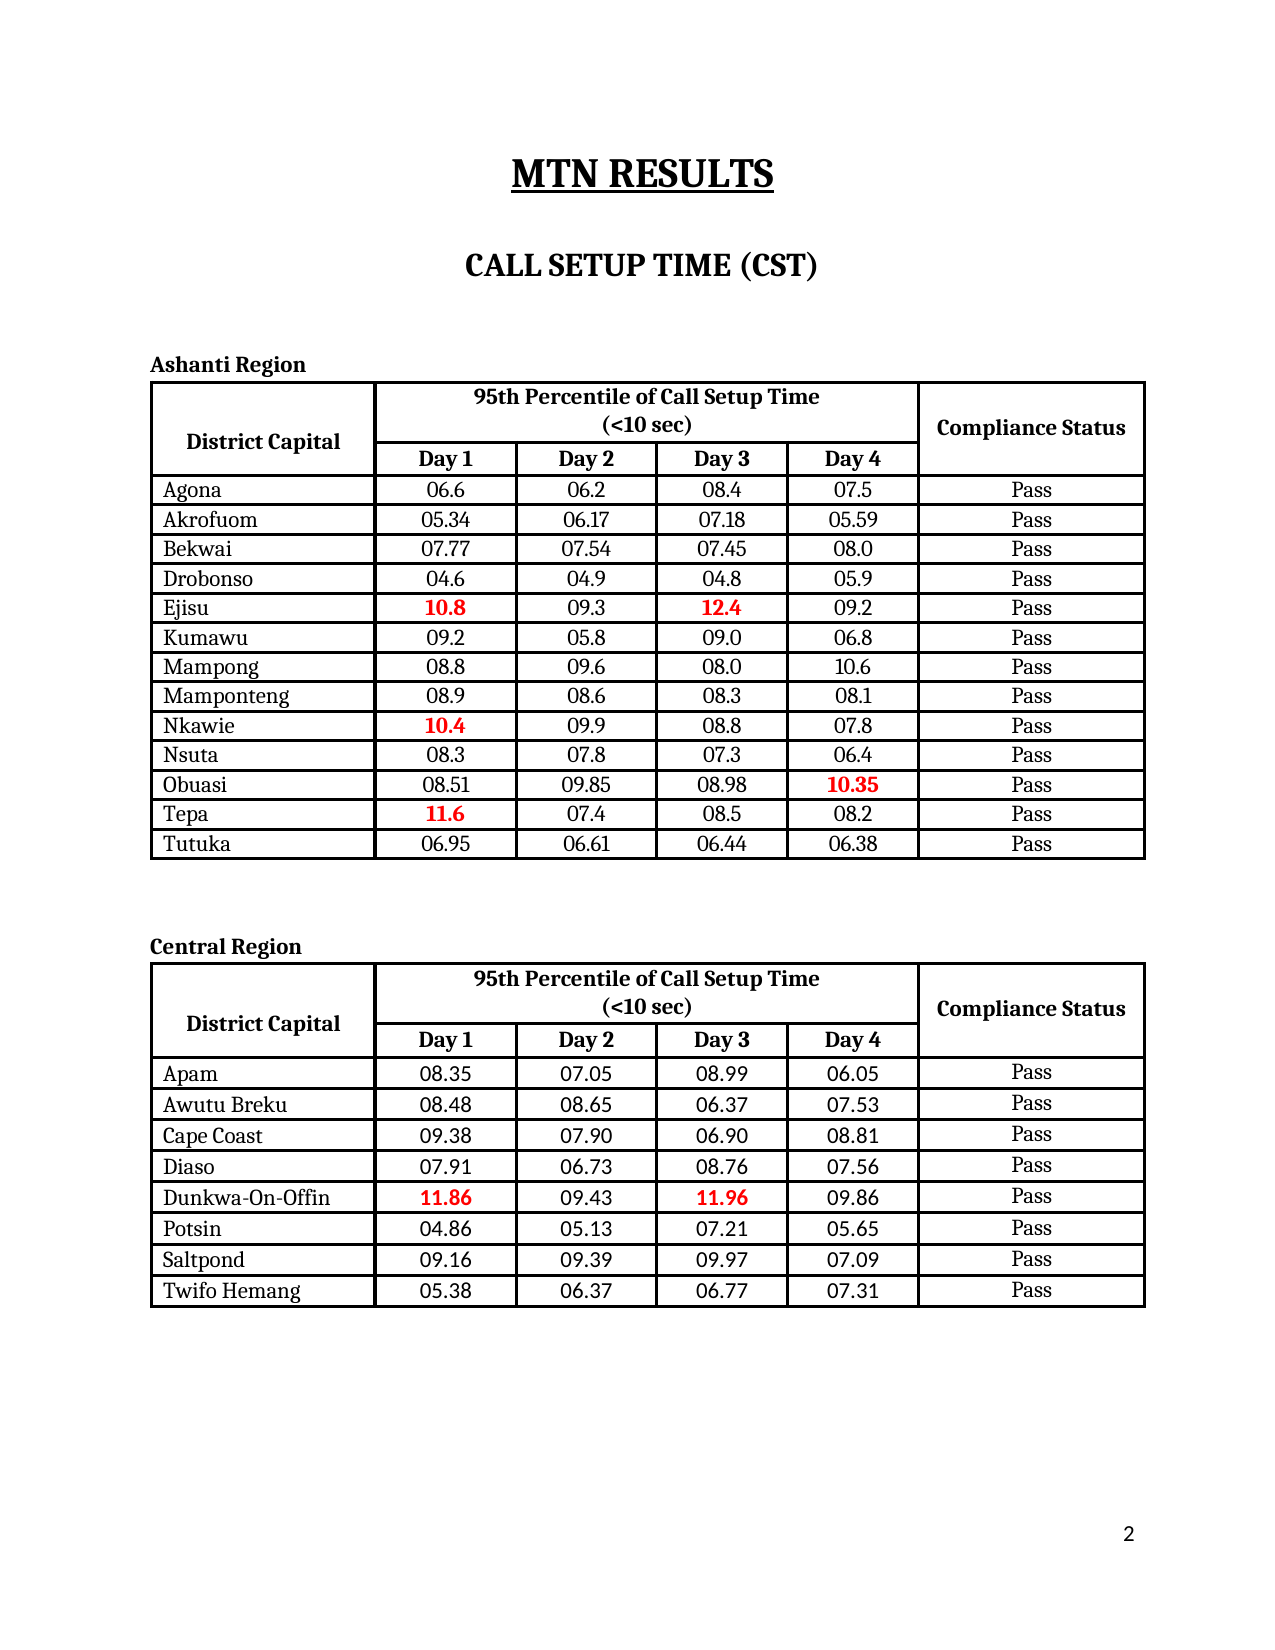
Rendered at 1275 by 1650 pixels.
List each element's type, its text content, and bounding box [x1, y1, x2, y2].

table_cell Saltpond [153, 1246, 373, 1273]
table_cell 07.56 [789, 1152, 917, 1180]
table_cell Tutuka [153, 831, 373, 857]
table_cell Pass [920, 565, 1143, 592]
table_cell 07.91 [377, 1152, 515, 1180]
table_header 95th Percentile of Call Setup Time (<10 sec) [377, 965, 917, 1022]
table_cell 08.8 [377, 654, 515, 680]
table_cell Day 4 [789, 444, 917, 474]
table_cell Kumawu [153, 624, 373, 651]
table_cell Pass [920, 477, 1143, 503]
table_cell 06.38 [789, 831, 917, 857]
table_cell 08.3 [658, 683, 786, 710]
table_cell 07.21 [658, 1214, 786, 1242]
table_header District Capital [153, 965, 373, 1056]
table_cell 09.38 [377, 1121, 515, 1149]
table_cell 07.54 [518, 536, 655, 562]
table_cell Pass [920, 654, 1143, 680]
table_cell 07.5 [789, 477, 917, 503]
table_cell 09.97 [658, 1246, 786, 1273]
table_cell 06.17 [518, 506, 655, 533]
table_cell Nsuta [153, 742, 373, 769]
table_cell 05.8 [518, 624, 655, 651]
table_cell 07.77 [377, 536, 515, 562]
table_cell Tepa [153, 801, 373, 828]
table_cell 08.98 [658, 772, 786, 798]
table_cell 05.38 [377, 1277, 515, 1305]
table_cell Pass [920, 683, 1143, 710]
table_cell 08.3 [377, 742, 515, 769]
table_cell 07.53 [789, 1090, 917, 1118]
table_cell Akrofuom [153, 506, 373, 533]
table_cell 06.37 [518, 1277, 655, 1305]
table_cell 07.18 [658, 506, 786, 533]
table_cell 06.8 [789, 624, 917, 651]
table_cell 09.6 [518, 654, 655, 680]
table_cell 11.6 [377, 801, 515, 828]
table_cell 08.5 [658, 801, 786, 828]
table_cell 06.61 [518, 831, 655, 857]
table_cell 09.85 [518, 772, 655, 798]
table_cell Cape Coast [153, 1121, 373, 1149]
table_header 95th Percentile of Call Setup Time (<10 sec) [377, 384, 917, 441]
table_cell Nkawie [153, 713, 373, 739]
table_cell Day 1 [377, 1025, 515, 1056]
table_cell Pass [920, 1090, 1143, 1118]
table_cell Pass [920, 595, 1143, 621]
table_cell Pass [920, 742, 1143, 769]
table_cell 07.90 [518, 1121, 655, 1149]
table_cell 07.05 [518, 1059, 655, 1087]
table_cell 06.05 [789, 1059, 917, 1087]
table_cell 04.86 [377, 1214, 515, 1242]
table_cell 11.86 [377, 1183, 515, 1211]
table_cell Pass [920, 1059, 1143, 1087]
table_cell Mamponteng [153, 683, 373, 710]
table_cell Pass [920, 1214, 1143, 1242]
text Central Region [150, 934, 1134, 960]
text MTN RESULTS [150, 150, 1134, 198]
table_cell 11.96 [658, 1183, 786, 1211]
table_cell 09.39 [518, 1246, 655, 1273]
table_header Compliance Status [920, 965, 1143, 1056]
table_cell 05.59 [789, 506, 917, 533]
table_cell 09.2 [789, 595, 917, 621]
table_cell Twifo Hemang [153, 1277, 373, 1305]
table_cell 07.3 [658, 742, 786, 769]
table_cell 08.4 [658, 477, 786, 503]
table_cell 08.1 [789, 683, 917, 710]
table_cell 08.8 [658, 713, 786, 739]
table_cell 09.0 [658, 624, 786, 651]
table_cell Agona [153, 477, 373, 503]
table_cell Bekwai [153, 536, 373, 562]
table_cell Pass [920, 1183, 1143, 1211]
table_cell 06.6 [377, 477, 515, 503]
table_cell 08.9 [377, 683, 515, 710]
table_cell 06.90 [658, 1121, 786, 1149]
table_cell 08.48 [377, 1090, 515, 1118]
table_cell Pass [920, 1152, 1143, 1180]
table_cell 09.3 [518, 595, 655, 621]
table_cell Pass [920, 713, 1143, 739]
table_cell 05.9 [789, 565, 917, 592]
table_cell 10.8 [377, 595, 515, 621]
table_cell 08.0 [658, 654, 786, 680]
table_cell Day 2 [518, 444, 655, 474]
table_cell 06.44 [658, 831, 786, 857]
table_cell Mampong [153, 654, 373, 680]
table_cell Ejisu [153, 595, 373, 621]
table_cell Obuasi [153, 772, 373, 798]
table_cell 08.6 [518, 683, 655, 710]
table_cell 10.4 [377, 713, 515, 739]
table_cell Pass [920, 1121, 1143, 1149]
table_cell 06.95 [377, 831, 515, 857]
table_cell Day 1 [377, 444, 515, 474]
table_cell Day 2 [518, 1025, 655, 1056]
table_cell Pass [920, 801, 1143, 828]
table_cell 12.4 [658, 595, 786, 621]
table_cell 04.8 [658, 565, 786, 592]
table_cell Pass [920, 1277, 1143, 1305]
text CALL SETUP TIME (CST) [150, 246, 1134, 285]
table_cell 09.9 [518, 713, 655, 739]
table_cell 07.09 [789, 1246, 917, 1273]
table_cell Day 4 [789, 1025, 917, 1056]
table_cell Pass [920, 1246, 1143, 1273]
table_cell 06.77 [658, 1277, 786, 1305]
table_cell 09.16 [377, 1246, 515, 1273]
table_cell 05.34 [377, 506, 515, 533]
table_cell 10.6 [789, 654, 917, 680]
table_cell 08.0 [789, 536, 917, 562]
table_cell 08.99 [658, 1059, 786, 1087]
table_cell 09.86 [789, 1183, 917, 1211]
table_cell 07.8 [789, 713, 917, 739]
table_cell 07.8 [518, 742, 655, 769]
table_cell 05.65 [789, 1214, 917, 1242]
table_cell Pass [920, 536, 1143, 562]
table_cell 10.35 [789, 772, 917, 798]
table_cell 07.4 [518, 801, 655, 828]
table_cell 09.43 [518, 1183, 655, 1211]
table_cell 07.45 [658, 536, 786, 562]
table_cell Day 3 [658, 444, 786, 474]
table_cell 08.51 [377, 772, 515, 798]
table_header Compliance Status [920, 384, 1143, 474]
table_cell Day 3 [658, 1025, 786, 1056]
table_cell 08.81 [789, 1121, 917, 1149]
table_cell Awutu Breku [153, 1090, 373, 1118]
table_cell 08.65 [518, 1090, 655, 1118]
table_cell 05.13 [518, 1214, 655, 1242]
table_cell 08.2 [789, 801, 917, 828]
table_cell Dunkwa-On-Offin [153, 1183, 373, 1211]
table_cell Pass [920, 624, 1143, 651]
table_cell 09.2 [377, 624, 515, 651]
table_cell 08.76 [658, 1152, 786, 1180]
table_cell Pass [920, 772, 1143, 798]
table_cell Pass [920, 831, 1143, 857]
text Ashanti Region [150, 352, 1134, 378]
table_cell Diaso [153, 1152, 373, 1180]
table_cell Drobonso [153, 565, 373, 592]
table_cell Pass [920, 506, 1143, 533]
table_cell 08.35 [377, 1059, 515, 1087]
table_cell 04.6 [377, 565, 515, 592]
table_cell 06.4 [789, 742, 917, 769]
table_cell 06.37 [658, 1090, 786, 1118]
table_cell 06.73 [518, 1152, 655, 1180]
table_cell 06.2 [518, 477, 655, 503]
table_cell Apam [153, 1059, 373, 1087]
table_cell Potsin [153, 1214, 373, 1242]
table_cell 07.31 [789, 1277, 917, 1305]
table_cell 04.9 [518, 565, 655, 592]
table_header District Capital [153, 384, 373, 474]
